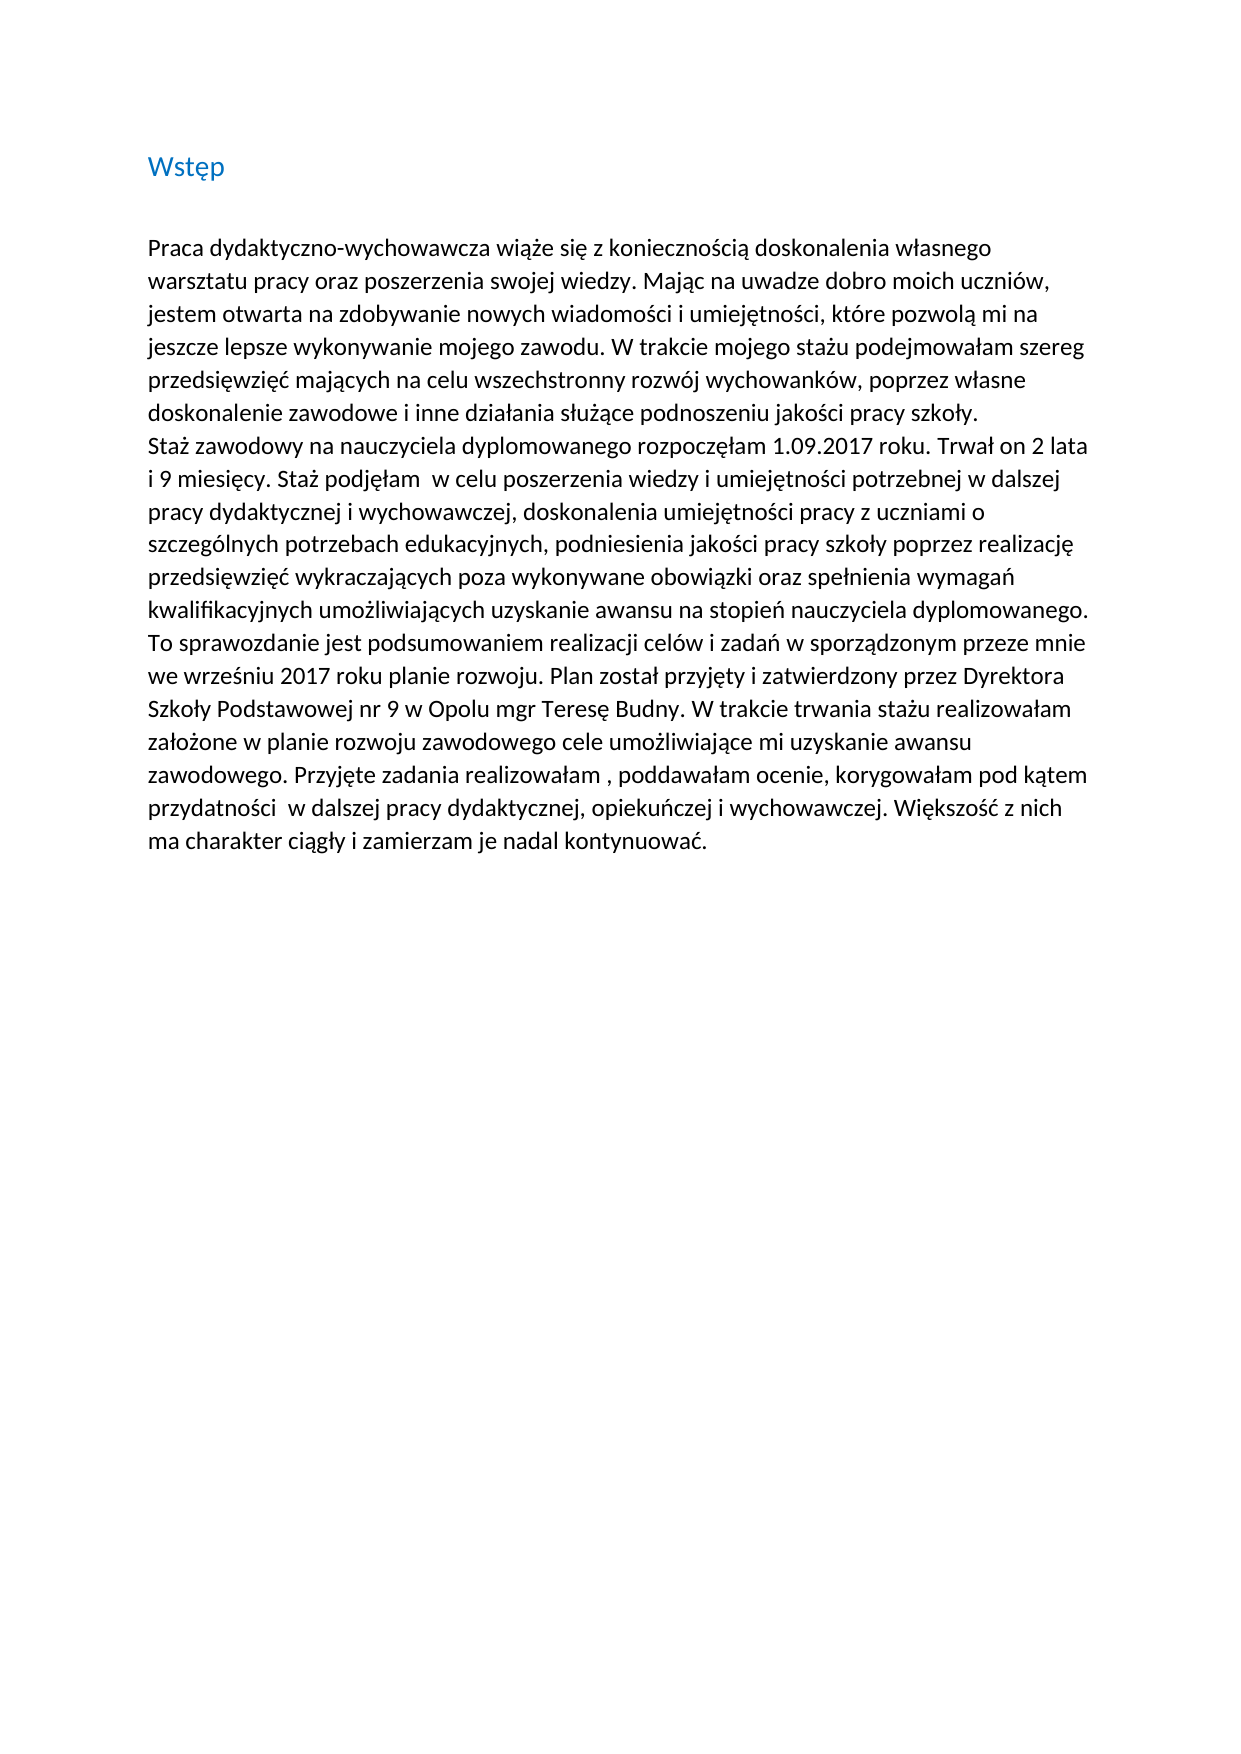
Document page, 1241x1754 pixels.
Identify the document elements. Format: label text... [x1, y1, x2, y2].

text Praca dydaktyczno-wychowawcza wiąże się z koniecznością doskonalenia własnego warsztatu pracy oraz poszerzenia swojej wiedzy. Mając na uwadze dobro moich uczniów, jestem otwarta na zdobywanie nowych wiadomości i umiejętności, które pozwolą mi na jeszcze lepsze wykonywanie mojego zawodu. W trakcie mojego stażu podejmowałam szereg przedsięwzięć mających na celu wszechstronny rozwój wychowanków, poprzez własne doskonalenie zawodowe i inne działania służące podnoszeniu jakości pracy szkoły. Staż zawodowy na nauczyciela dyplomowanego rozpoczęłam 1.09.2017 roku. Trwał on 2 lata i 9 miesięcy. Staż podjęłam w celu poszerzenia wiedzy i umiejętności potrzebnej w dalszej pracy dydaktycznej i wychowawczej, doskonalenia umiejętności pracy z uczniami o szczególnych potrzebach edukacyjnych, podniesienia jakości pracy szkoły poprzez realizację przedsięwzięć wykraczających poza wykonywane obowiązki oraz spełnienia wymagań kwalifikacyjnych umożliwiających uzyskanie awansu na stopień nauczyciela dyplomowanego. To sprawozdanie jest podsumowaniem realizacji celów i zadań w sporządzonym przeze mnie we wrześniu 2017 roku planie rozwoju. Plan został przyjęty i zatwierdzony przez Dyrektora Szkoły Podstawowej nr 9 w Opolu mgr Teresę Budny. W trakcie trwania stażu realizowałam założone w planie rozwoju zawodowego cele umożliwiające mi uzyskanie awansu zawodowego. Przyjęte zadania realizowałam , poddawałam ocenie, korygowałam pod kątem przydatności w dalszej pracy dydaktycznej, opiekuńczej i wychowawczej. Większość z nich ma charakter ciągły i zamierzam je nadal kontynuować. [148, 232, 1093, 916]
text Wstęp [148, 148, 1093, 213]
